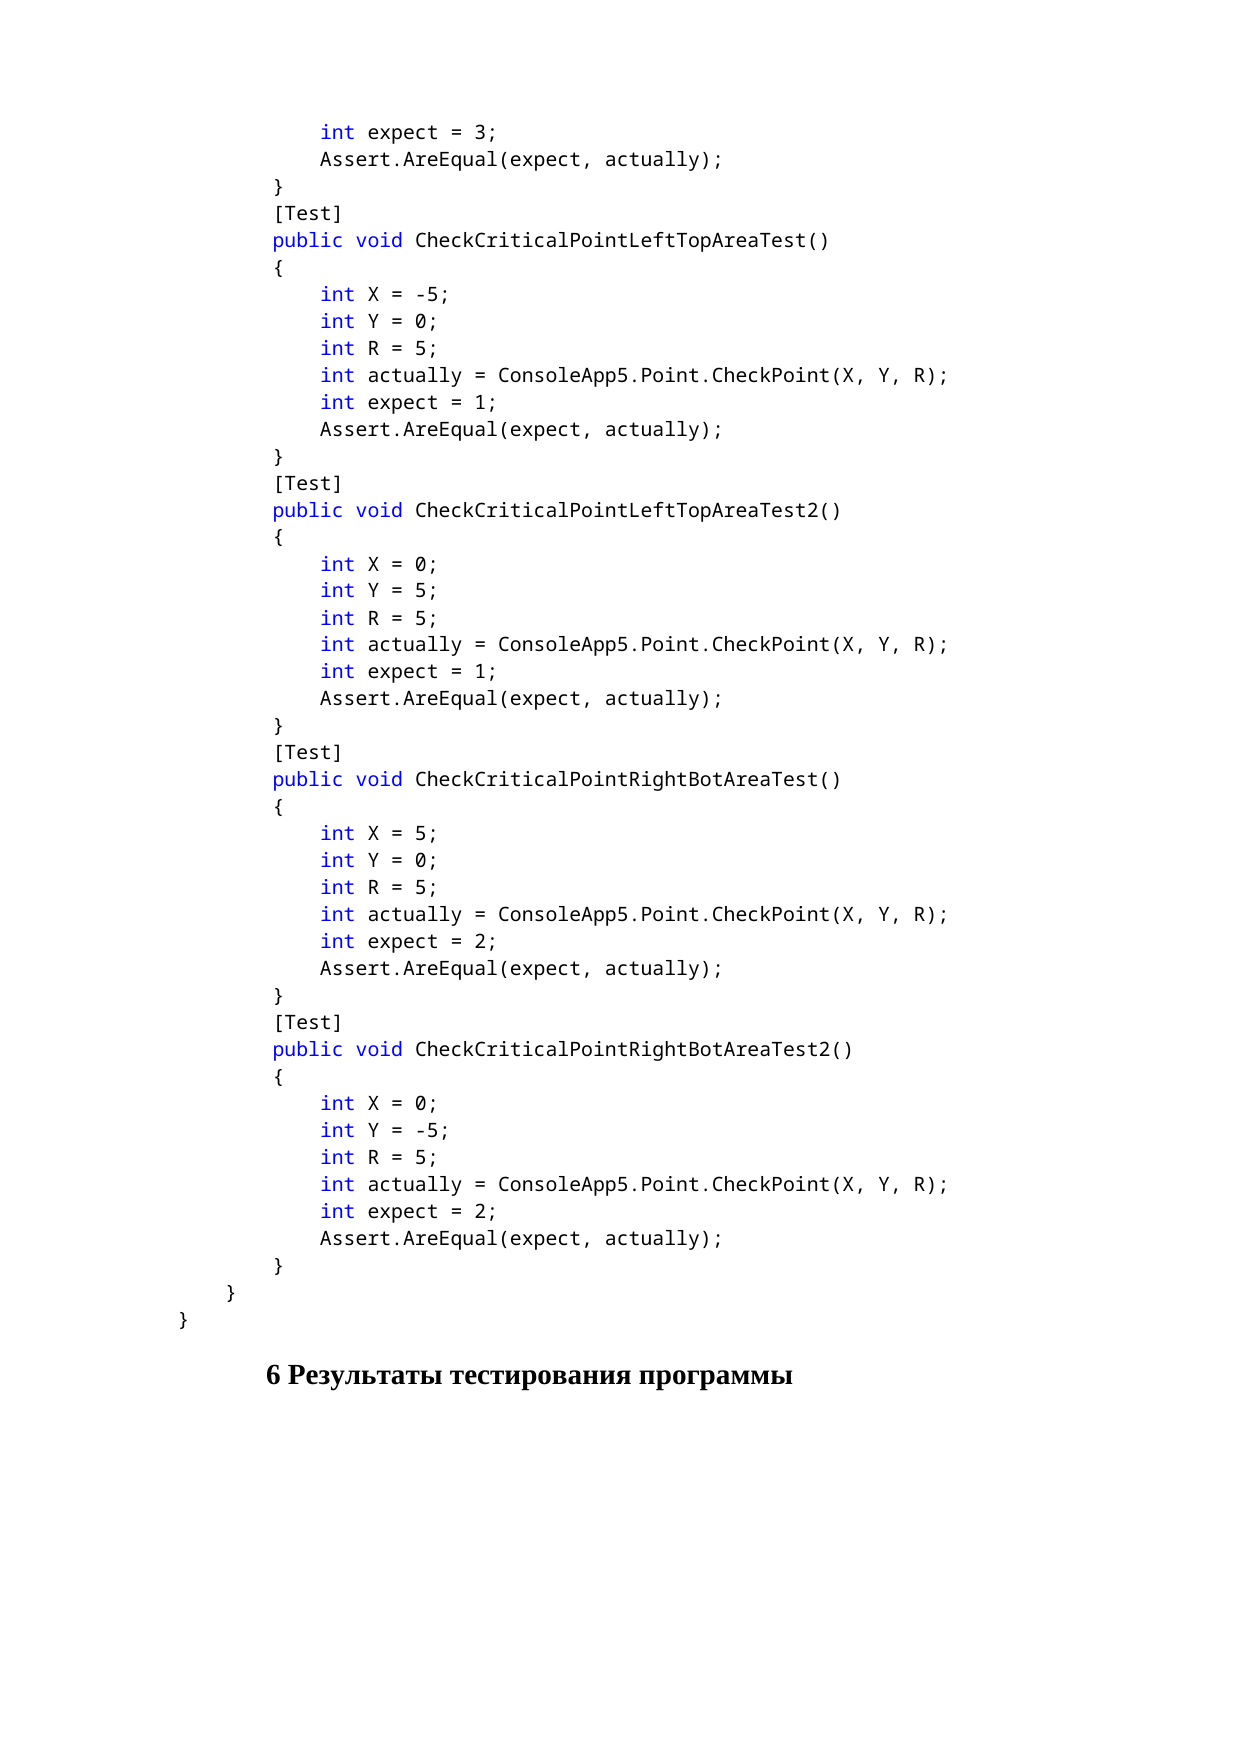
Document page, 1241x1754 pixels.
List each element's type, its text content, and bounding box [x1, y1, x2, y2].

text Assert.AreEqual(expect, actually); [177, 415, 1152, 442]
text int X = -5; [177, 280, 1152, 307]
text int expect = 2; [177, 1197, 1152, 1224]
text Assert.AreEqual(expect, actually); [177, 1224, 1152, 1251]
text Assert.AreEqual(expect, actually); [177, 145, 1152, 172]
text { [177, 253, 1152, 280]
text { [177, 523, 1152, 550]
text [Test] [177, 199, 1152, 226]
text } [177, 1251, 1152, 1278]
text int R = 5; [177, 873, 1152, 901]
text } [177, 712, 1152, 739]
text } [177, 1278, 1152, 1305]
text { [177, 1062, 1152, 1089]
text Assert.AreEqual(expect, actually); [177, 954, 1152, 981]
text Assert.AreEqual(expect, actually); [177, 685, 1152, 712]
text int X = 0; [177, 550, 1152, 577]
text } [177, 981, 1152, 1008]
text public void CheckCriticalPointRightBotAreaTest2() [177, 1035, 1152, 1062]
text int R = 5; [177, 1143, 1152, 1170]
text int Y = -5; [177, 1116, 1152, 1143]
text int expect = 1; [177, 658, 1152, 685]
text int actually = ConsoleApp5.Point.CheckPoint(X, Y, R); [177, 901, 1152, 927]
text int actually = ConsoleApp5.Point.CheckPoint(X, Y, R); [177, 631, 1152, 658]
text int X = 5; [177, 819, 1152, 847]
text [Test] [177, 1008, 1152, 1035]
text int Y = 0; [177, 307, 1152, 334]
text int expect = 2; [177, 927, 1152, 954]
text int expect = 3; [177, 118, 1152, 145]
text int X = 0; [177, 1089, 1152, 1116]
text int Y = 5; [177, 577, 1152, 604]
text int R = 5; [177, 604, 1152, 631]
text public void CheckCriticalPointRightBotAreaTest() [177, 766, 1152, 793]
text int R = 5; [177, 334, 1152, 361]
text } [177, 172, 1152, 199]
text { [177, 793, 1152, 819]
text [Test] [177, 469, 1152, 496]
text int Y = 0; [177, 847, 1152, 873]
text 6 Результаты тестирования программы [177, 1357, 1152, 1391]
text } [177, 442, 1152, 469]
text } [177, 1305, 1152, 1332]
text public void CheckCriticalPointLeftTopAreaTest2() [177, 496, 1152, 523]
text int expect = 1; [177, 388, 1152, 415]
text int actually = ConsoleApp5.Point.CheckPoint(X, Y, R); [177, 1170, 1152, 1197]
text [177, 361, 1152, 388]
text public void CheckCriticalPointLeftTopAreaTest() [177, 226, 1152, 253]
text [Test] [177, 739, 1152, 766]
